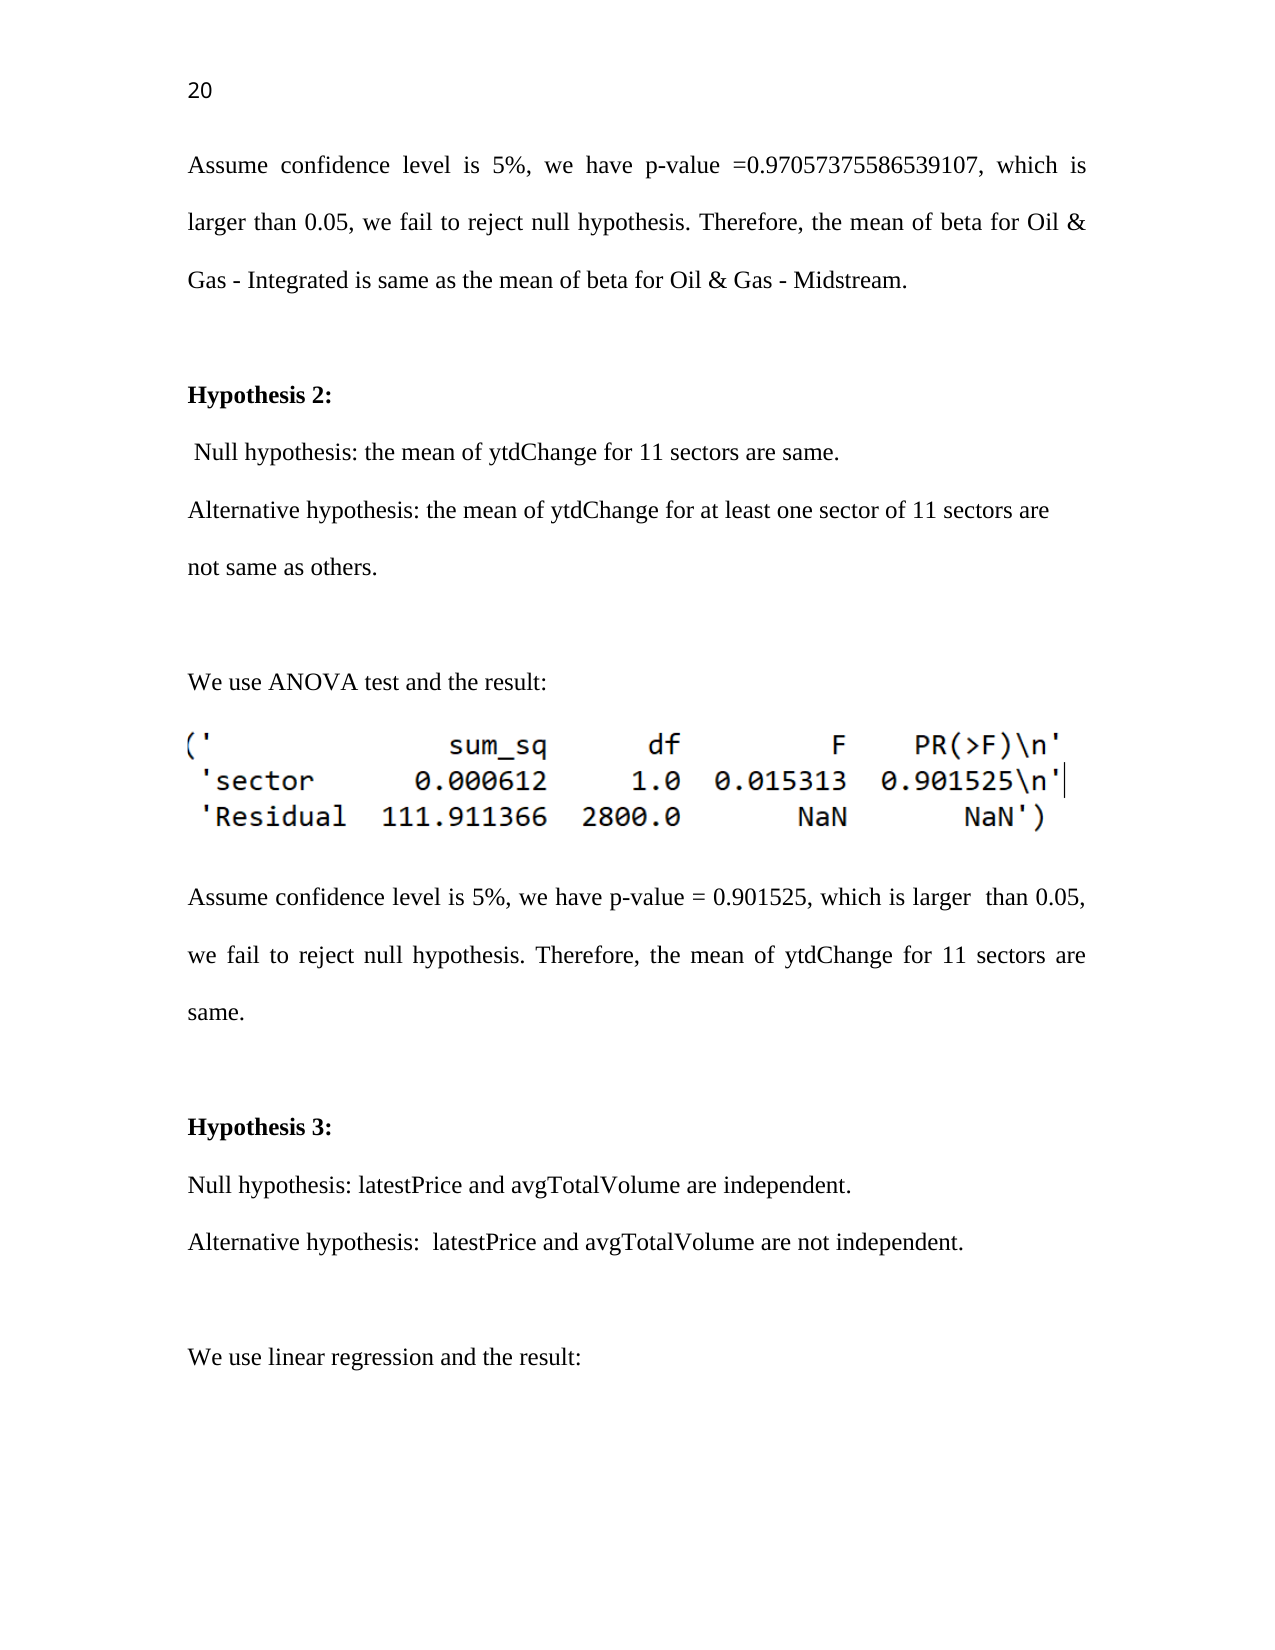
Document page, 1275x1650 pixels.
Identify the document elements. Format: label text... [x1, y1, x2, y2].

text Alternative hypothesis: the mean of ytdChange for at least one sector of 11 sectors are not same as others. [187, 495, 1087, 581]
text Hypothesis 3: [187, 1112, 1087, 1141]
picture [187, 725, 1074, 853]
text We use ANOVA test and the result: [187, 667, 1087, 696]
text Null hypothesis: the mean of ytdChange for 11 sectors are same. [187, 437, 1087, 466]
text Assume confidence level is 5%, we have p-value = 0.901525, which is larger than 0.05, we fail to reject null hypothesis. Therefore, the mean of ytdChange for 11 sectors are same. [187, 882, 1087, 1026]
text Assume confidence level is 5%, we have p-value =0.97057375586539107, which is larger than 0.05, we fail to reject null hypothesis. Therefore, the mean of beta for Oil & Gas - Integrated is same as the mean of beta for Oil & Gas - Midstream. [187, 150, 1087, 294]
text Hypothesis 2: [187, 380, 1087, 409]
text We use linear regression and the result: [187, 1342, 1087, 1371]
text Null hypothesis: latestPrice and avgTotalVolume are independent. [187, 1170, 1087, 1199]
text Alternative hypothesis: latestPrice and avgTotalVolume are not independent. [187, 1227, 1087, 1256]
